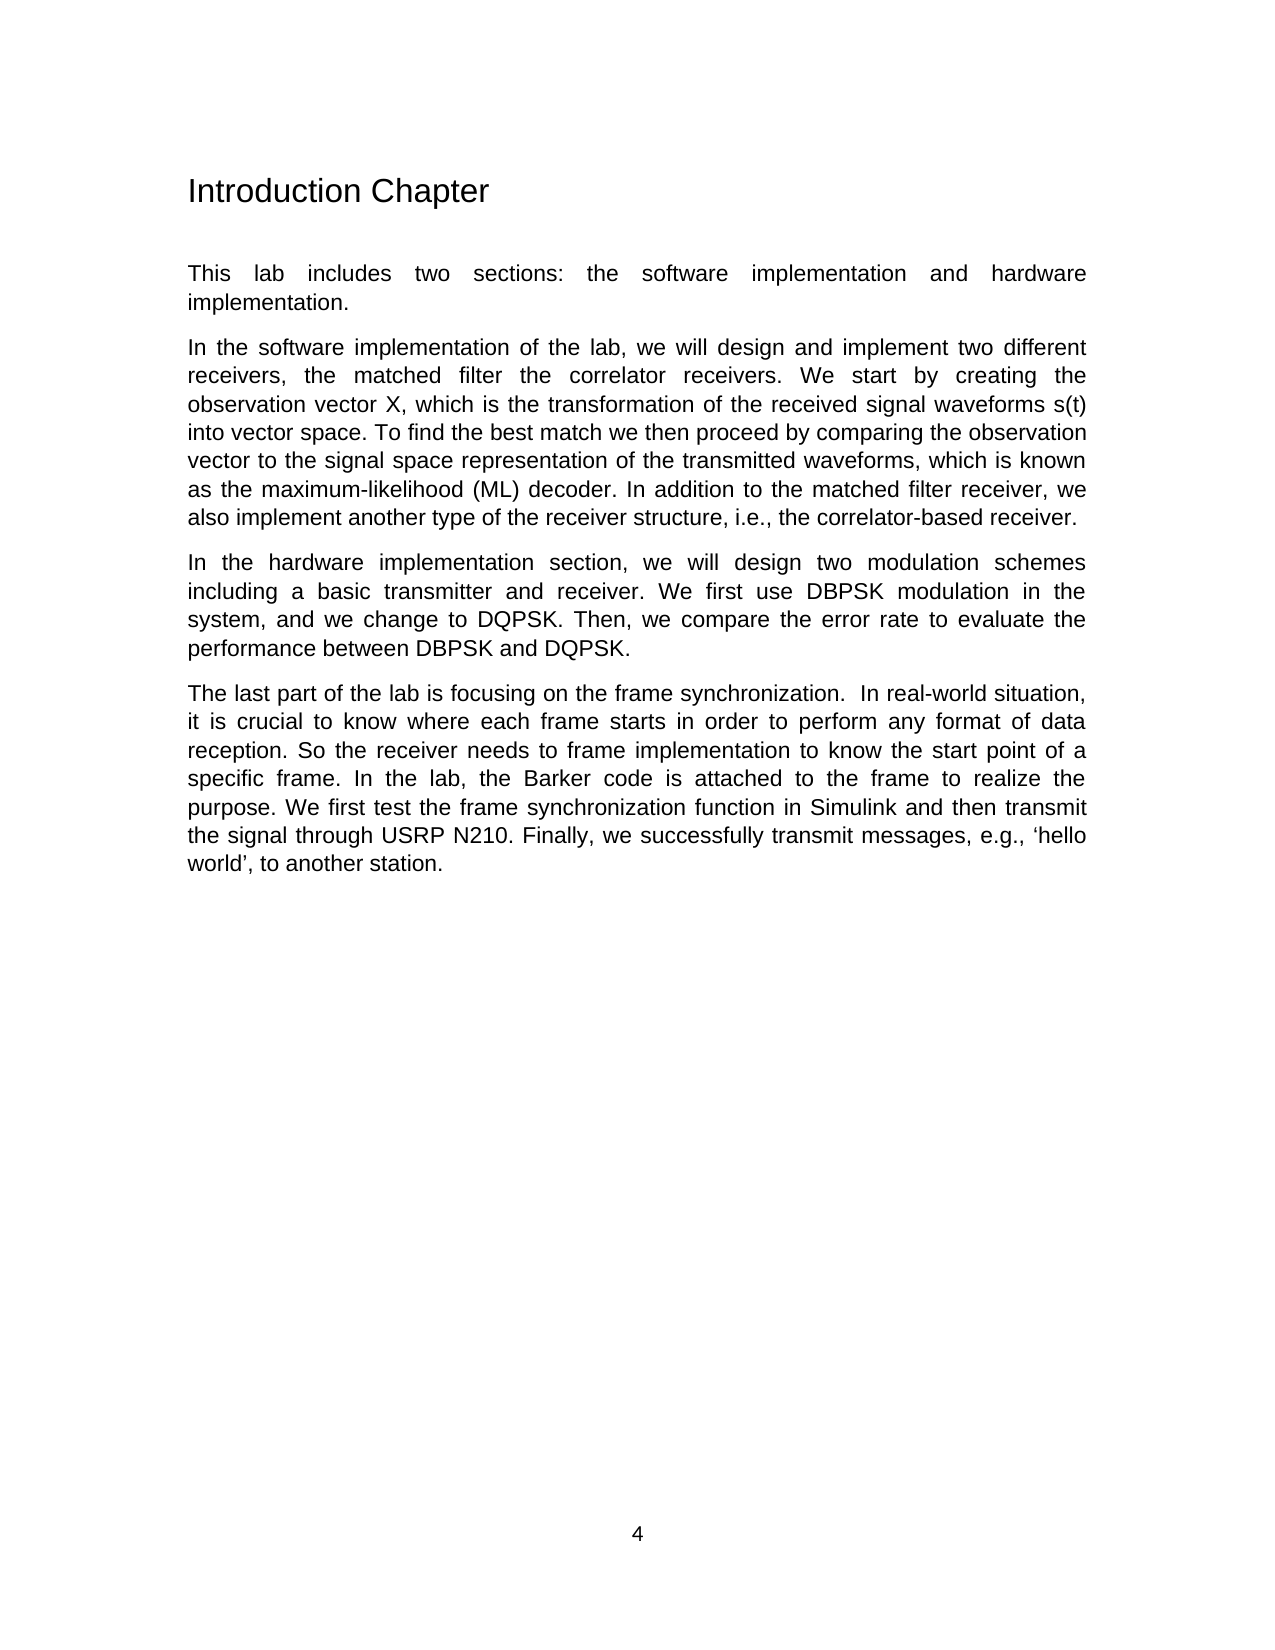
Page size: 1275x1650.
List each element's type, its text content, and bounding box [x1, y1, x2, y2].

text The last part of the lab is focusing on the frame synchronization. In real-world situation, it is crucial to know where each frame starts in order to perform any format of data reception. So the receiver needs to frame implementation to know the start point of a specific frame. In the lab, the Barker code is attached to the frame to realize the purpose. We first test the frame synchronization function in Simulink and then transmit the signal through USRP N210. Finally, we successfully transmit messages, e.g., ‘hello world’, to another station. [187, 680, 1087, 877]
text This lab includes two sections: the software implementation and hardware implementation. [187, 260, 1087, 315]
text In the software implementation of the lab, we will design and implement two different receivers, the matched filter the correlator receivers. We start by creating the observation vector X, which is the transformation of the received signal waveforms s(t) into vector space. To find the best match we then proceed by comparing the observation vector to the signal space representation of the transmitted waveforms, which is known as the maximum-likelihood (ML) decoder. In addition to the matched filter receiver, we also implement another type of the receiver structure, i.e., the correlator-based receiver. [187, 334, 1087, 531]
subtitle Introduction Chapter [187, 171, 1087, 209]
text In the hardware implementation section, we will design two modulation schemes including a basic transmitter and receiver. We first use DBPSK modulation in the system, and we change to DQPSK. Then, we compare the error rate to evaluate the performance between DBPSK and DQPSK. [187, 549, 1087, 661]
